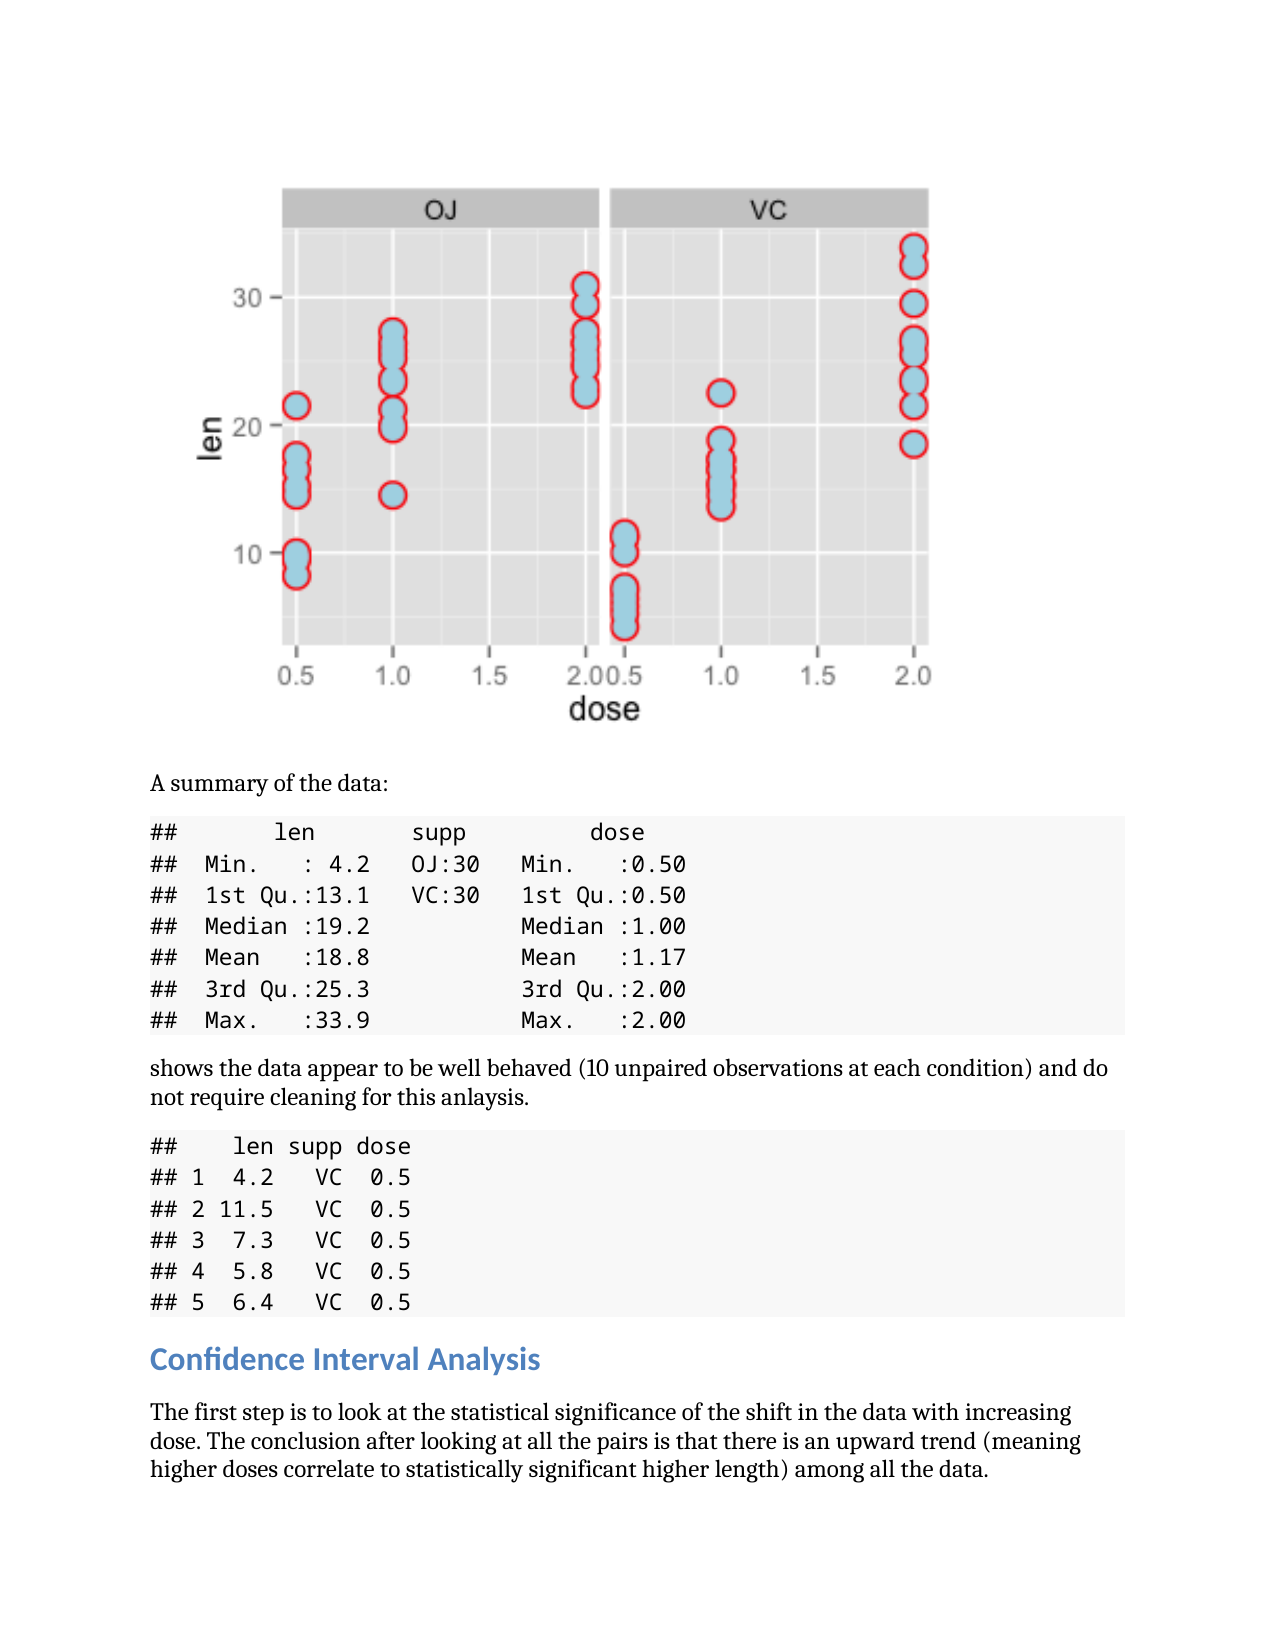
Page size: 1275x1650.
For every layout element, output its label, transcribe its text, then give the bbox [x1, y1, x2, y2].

text The first step is to look at the statistical significance of the shift in the data with increasing dose. The conclusion after looking at all the pairs is that there is an upward trend (meaning higher doses correlate to statistically significant higher length) among all the data. [150, 1398, 1125, 1484]
text ## len supp dose ## 1 4.2 VC 0.5 ## 2 11.5 VC 0.5 ## 3 7.3 VC 0.5 ## 4 5.8 VC 0.5 ## 5 6.4 VC 0.5 [150, 1130, 1125, 1317]
text ## len supp dose ## Min. : 4.2 OJ:30 Min. :0.50 ## 1st Qu.:13.1 VC:30 1st Qu.:0.50 ## Median :19.2 Median :1.00 ## Mean :18.8 Mean :1.17 ## 3rd Qu.:25.3 3rd Qu.:2.00 ## Max. :33.9 Max. :2.00 [150, 816, 1125, 1035]
subtitle Confidence Interval Analysis [150, 1338, 1125, 1379]
text shows the data appear to be well behaved (10 unpaired observations at each condition) and do not require cleaning for this anlaysis. [150, 1054, 1125, 1111]
text A summary of the data: [150, 769, 1125, 797]
picture [168, 150, 969, 750]
